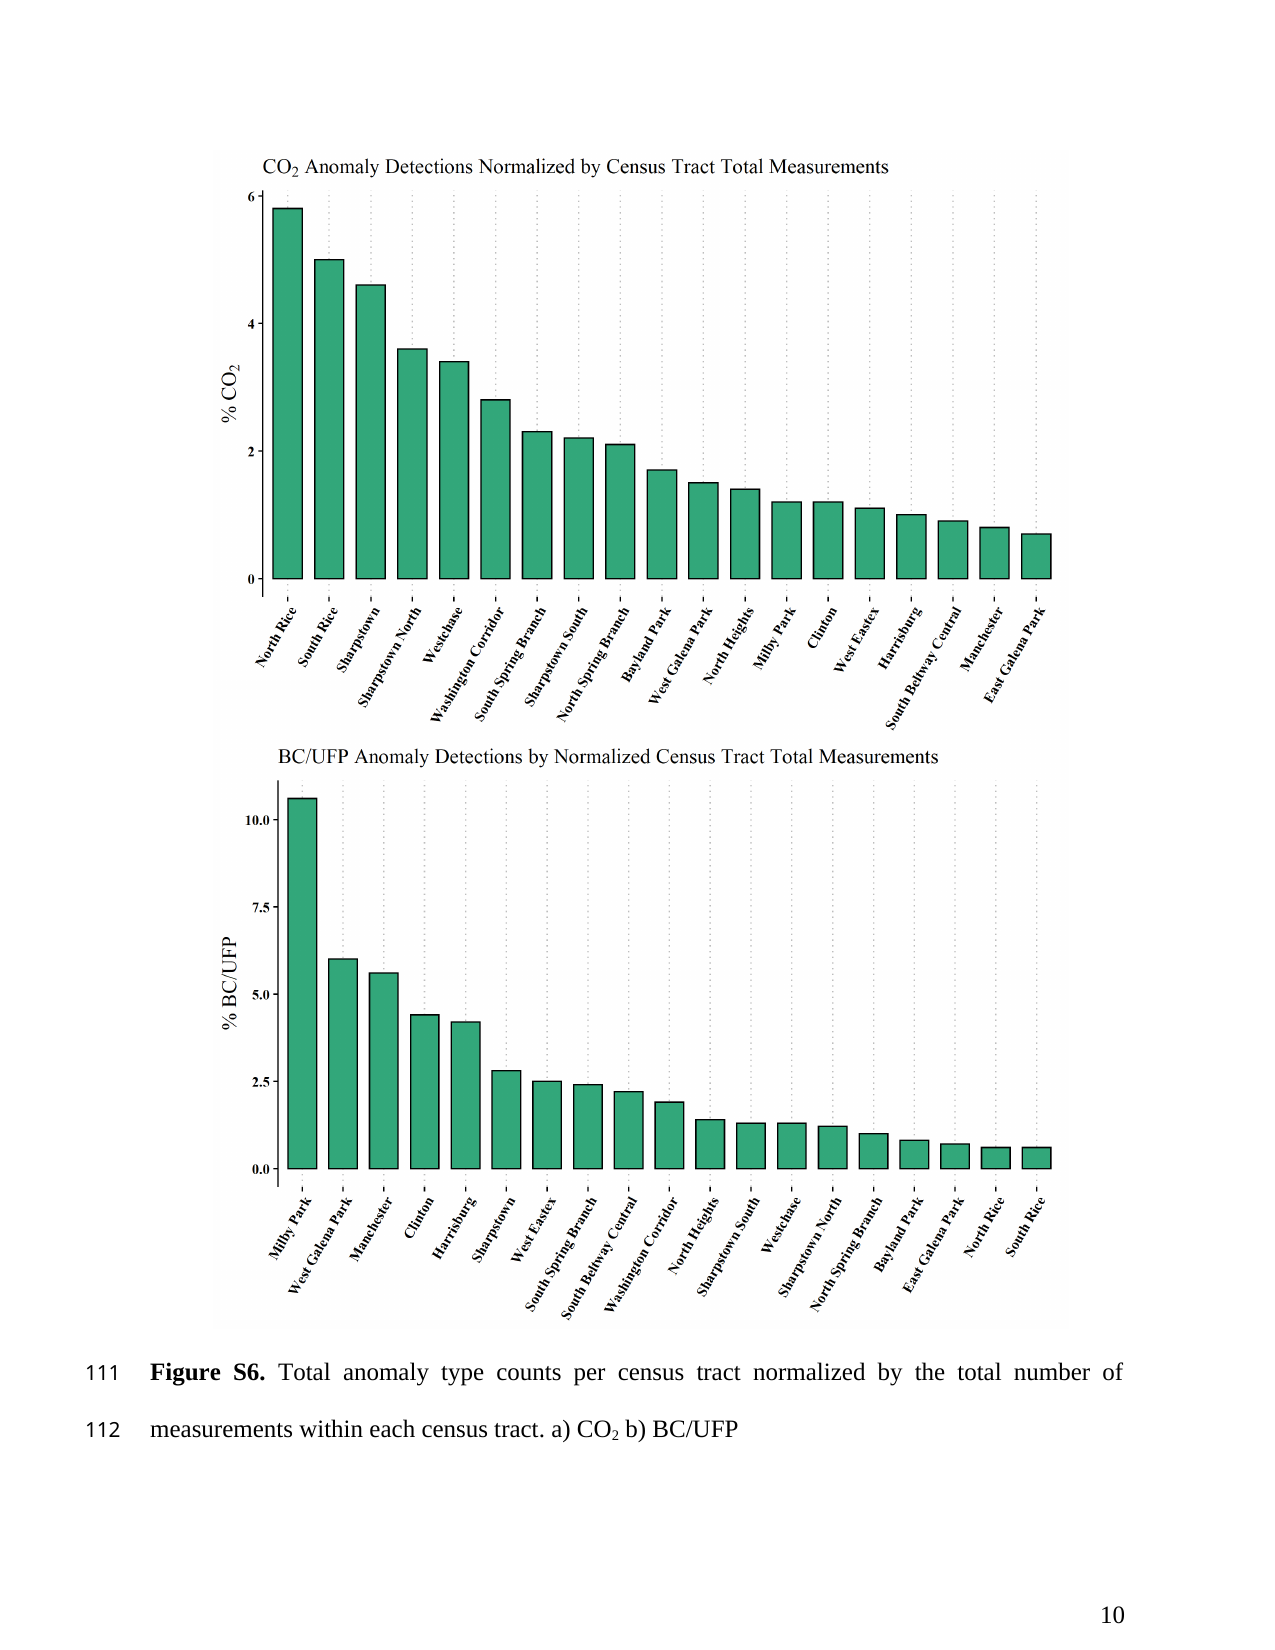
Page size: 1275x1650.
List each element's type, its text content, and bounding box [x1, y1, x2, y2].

picture [212, 150, 1070, 1329]
